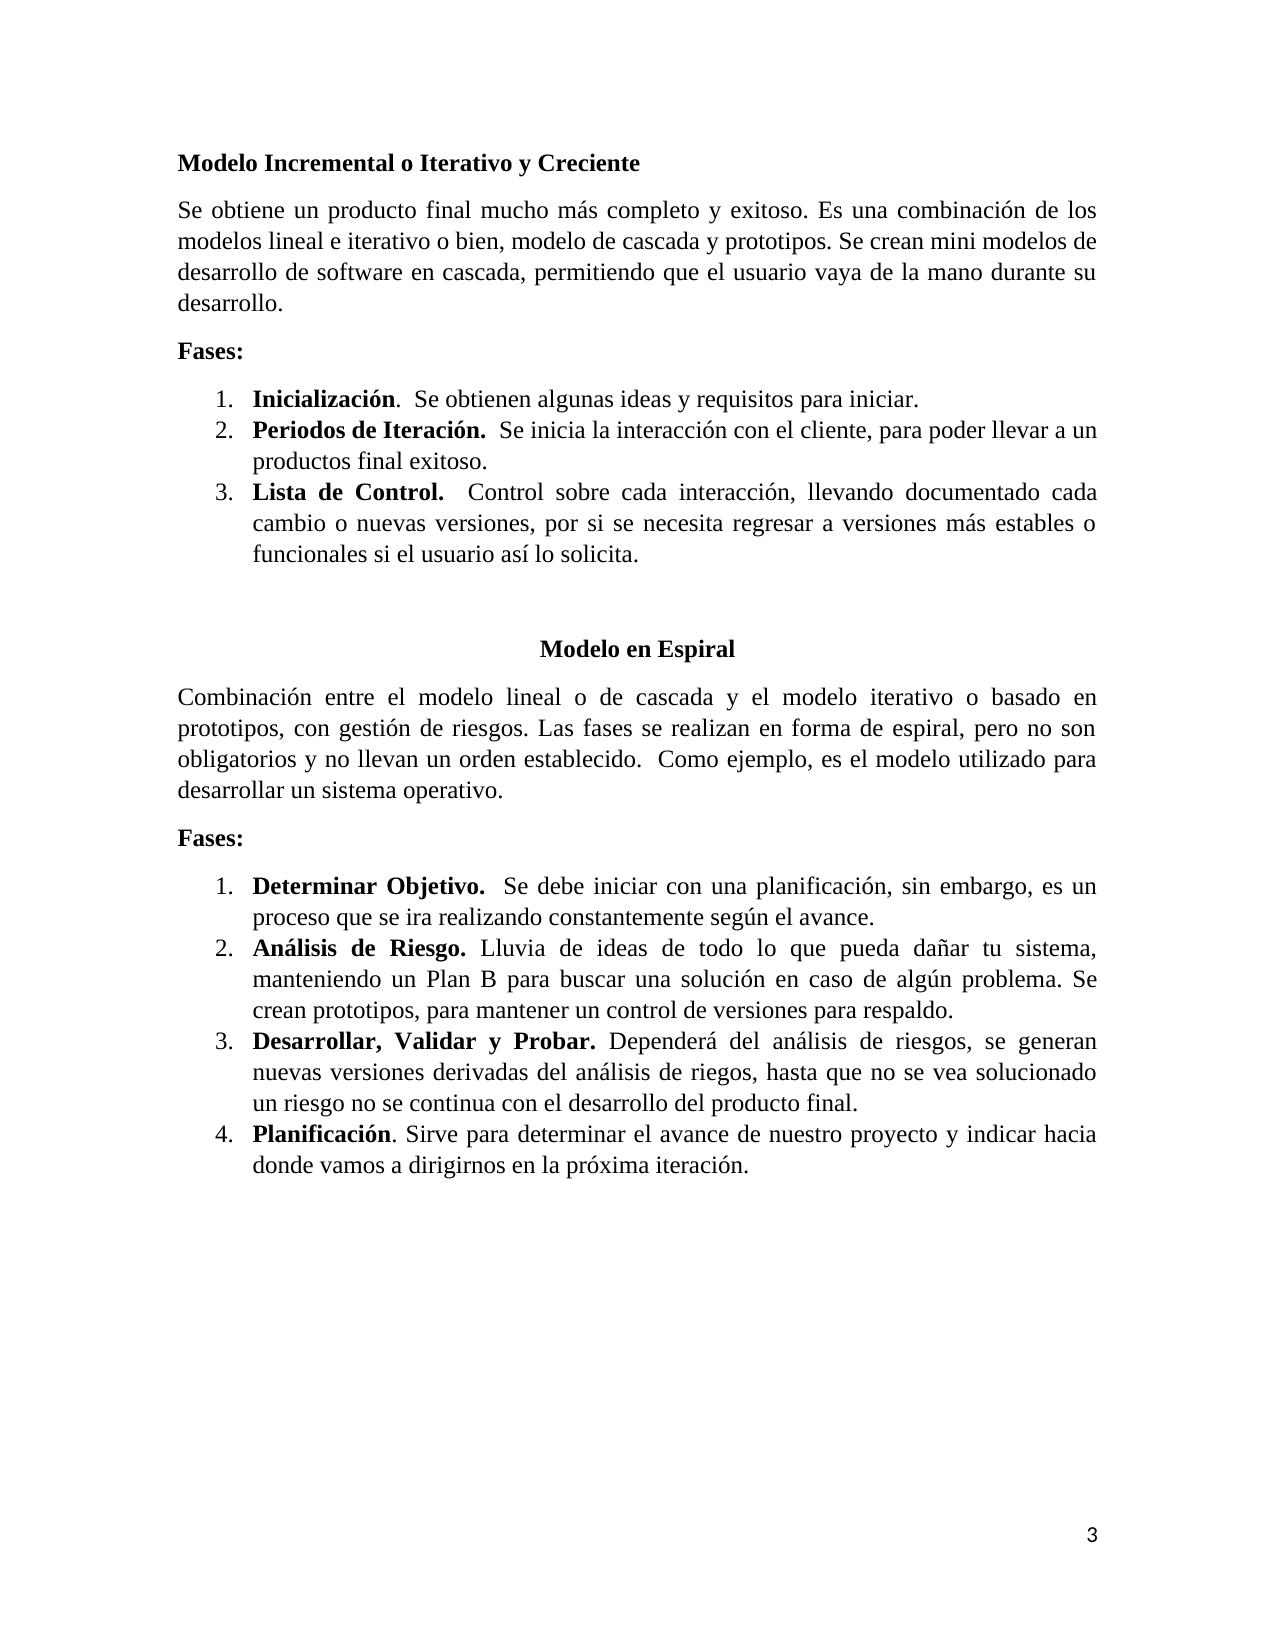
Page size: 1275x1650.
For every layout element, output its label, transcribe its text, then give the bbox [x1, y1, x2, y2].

text Fases: [177, 336, 1098, 365]
text Se obtiene un producto final mucho más completo y exitoso. Es una combinación de los modelos lineal e iterativo o bien, modelo de cascada y prototipos. Se crean mini modelos de desarrollo de software en cascada, permitiendo que el usuario vaya de la mano durante su desarrollo. [177, 195, 1098, 317]
text Combinación entre el modelo lineal o de cascada y el modelo iterativo o basado en prototipos, con gestión de riesgos. Las fases se realizan en forma de espiral, pero no son obligatorios y no llevan un orden establecido. Como ejemplo, es el modelo utilizado para desarrollar un sistema operativo. [177, 682, 1098, 804]
list Lista de Control. Control sobre cada interacción, llevando documentado cada cambio o nuevas versiones, por si se necesita regresar a versiones más estables o funcionales si el usuario así lo solicita. [215, 477, 1098, 568]
list Planificación. Sirve para determinar el avance de nuestro proyecto y indicar hacia donde vamos a dirigirnos en la próxima iteración. [215, 1119, 1098, 1179]
text Fases: [177, 823, 1098, 852]
list Periodos de Iteración. Se inicia la interacción con el cliente, para poder llevar a un productos final exitoso. [215, 415, 1098, 475]
text Modelo Incremental o Iterativo y Creciente [177, 148, 1098, 176]
list Análisis de Riesgo. Lluvia de ideas de todo lo que pueda dañar tu sistema, manteniendo un Plan B para buscar una solución en caso de algún problema. Se crean prototipos, para mantener un control de versiones para respaldo. [215, 933, 1098, 1024]
text Modelo en Espiral [177, 634, 1098, 663]
list Determinar Objetivo. Se debe iniciar con una planificación, sin embargo, es un proceso que se ira realizando constantemente según el avance. [215, 871, 1098, 931]
list Inicialización. Se obtienen algunas ideas y requisitos para iniciar. [215, 384, 1098, 413]
list Desarrollar, Validar y Probar. Dependerá del análisis de riesgos, se generan nuevas versiones derivadas del análisis de riegos, hasta que no se vea solucionado un riesgo no se continua con el desarrollo del producto final. [215, 1026, 1098, 1117]
